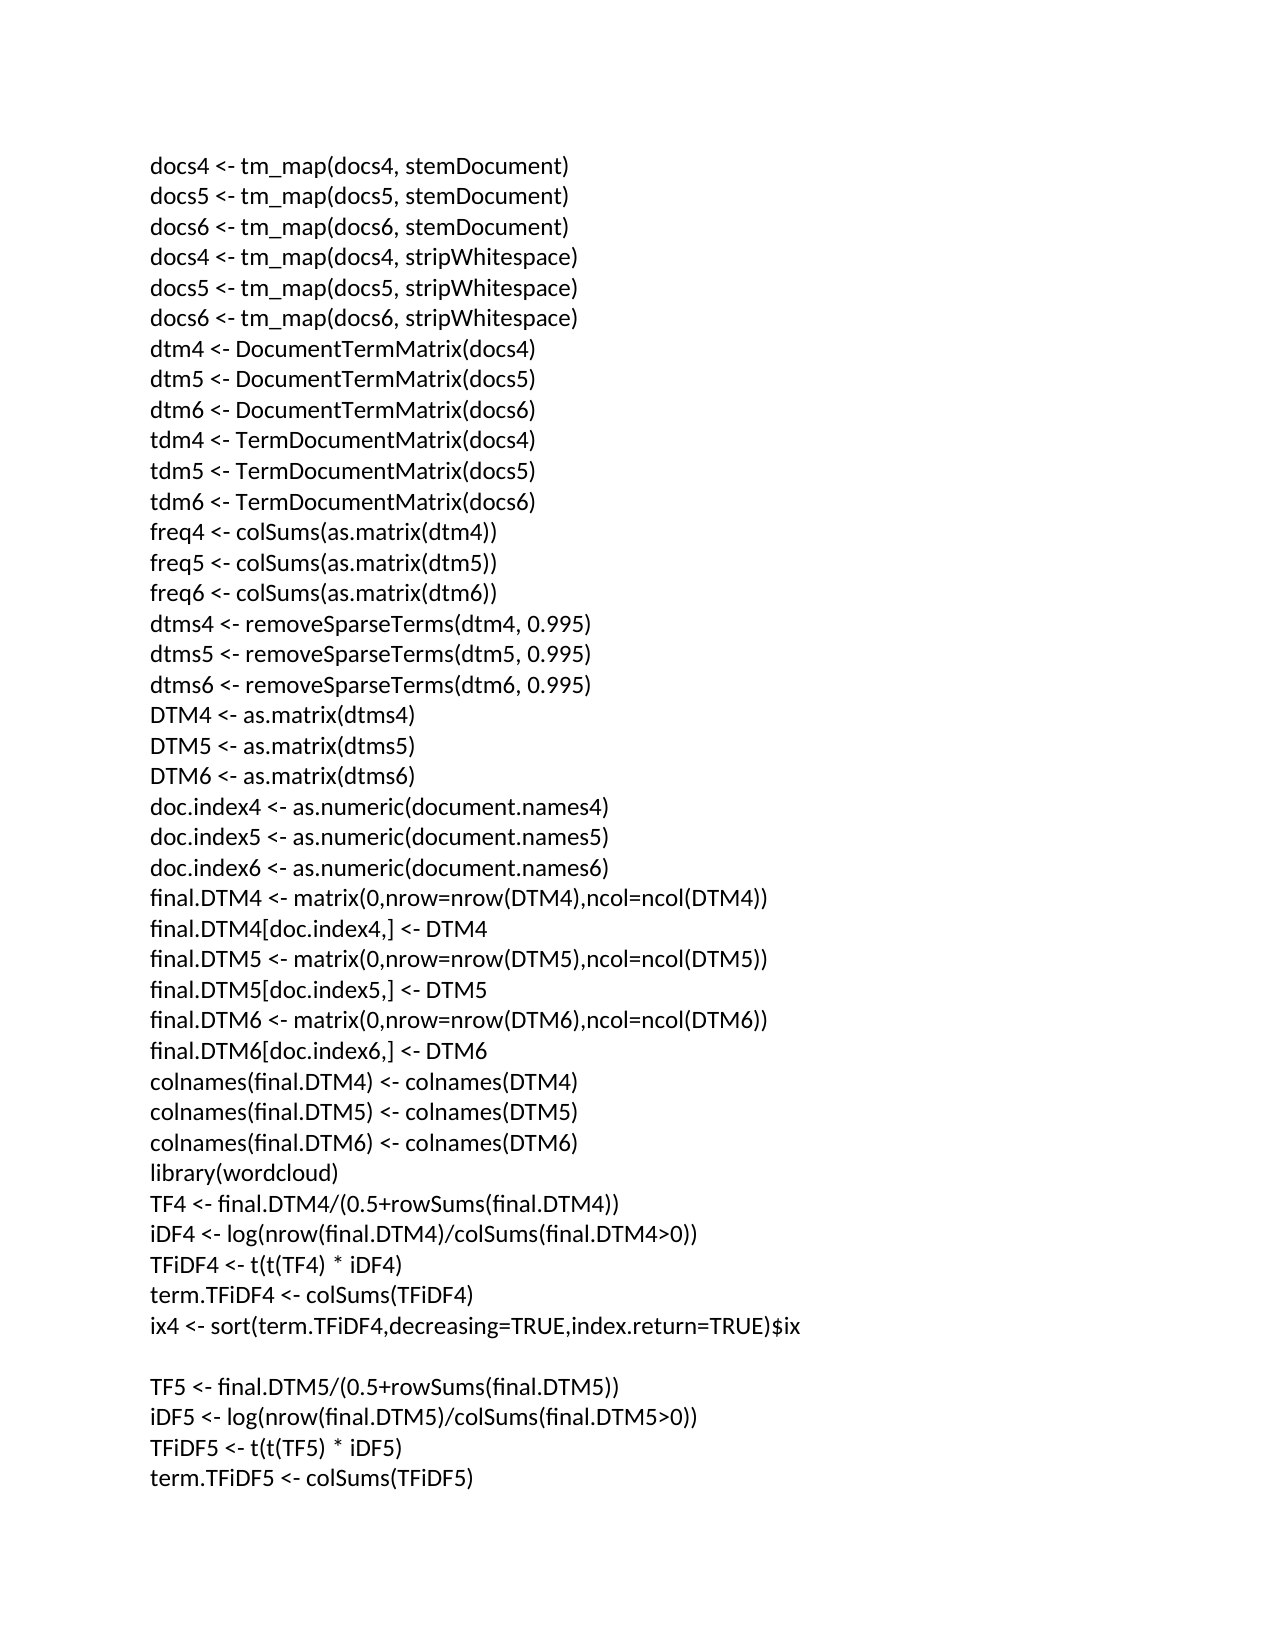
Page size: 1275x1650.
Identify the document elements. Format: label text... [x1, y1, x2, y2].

text final.DTM6 <- matrix(0,nrow=nrow(DTM6),ncol=ncol(DTM6)) [150, 1004, 1125, 1035]
text iDF4 <- log(nrow(final.DTM4)/colSums(final.DTM4>0)) [150, 1218, 1125, 1249]
text freq4 <- colSums(as.matrix(dtm4)) [150, 516, 1125, 547]
text colnames(final.DTM4) <- colnames(DTM4) [150, 1066, 1125, 1096]
text final.DTM5[doc.index5,] <- DTM5 [150, 974, 1125, 1004]
text TFiDF4 <- t(t(TF4) * iDF4) [150, 1249, 1125, 1279]
text freq6 <- colSums(as.matrix(dtm6)) [150, 577, 1125, 608]
text docs6 <- tm_map(docs6, stripWhitespace) [150, 303, 1125, 333]
text dtm6 <- DocumentTermMatrix(docs6) [150, 394, 1125, 425]
text dtm5 <- DocumentTermMatrix(docs5) [150, 364, 1125, 394]
text doc.index5 <- as.numeric(document.names5) [150, 821, 1125, 852]
text term.TFiDF5 <- colSums(TFiDF5) [150, 1462, 1125, 1493]
text tdm6 <- TermDocumentMatrix(docs6) [150, 486, 1125, 516]
text docs5 <- tm_map(docs5, stemDocument) [150, 181, 1125, 211]
text tdm4 <- TermDocumentMatrix(docs4) [150, 425, 1125, 455]
text tdm5 <- TermDocumentMatrix(docs5) [150, 455, 1125, 486]
text TFiDF5 <- t(t(TF5) * iDF5) [150, 1432, 1125, 1462]
text TF5 <- final.DTM5/(0.5+rowSums(final.DTM5)) [150, 1371, 1125, 1401]
text dtms5 <- removeSparseTerms(dtm5, 0.995) [150, 638, 1125, 669]
text DTM6 <- as.matrix(dtms6) [150, 760, 1125, 791]
text doc.index6 <- as.numeric(document.names6) [150, 852, 1125, 882]
text colnames(final.DTM5) <- colnames(DTM5) [150, 1096, 1125, 1127]
text docs4 <- tm_map(docs4, stripWhitespace) [150, 242, 1125, 272]
text DTM5 <- as.matrix(dtms5) [150, 730, 1125, 760]
text term.TFiDF4 <- colSums(TFiDF4) [150, 1279, 1125, 1310]
text final.DTM5 <- matrix(0,nrow=nrow(DTM5),ncol=ncol(DTM5)) [150, 943, 1125, 974]
text dtms4 <- removeSparseTerms(dtm4, 0.995) [150, 608, 1125, 638]
text TF4 <- final.DTM4/(0.5+rowSums(final.DTM4)) [150, 1188, 1125, 1218]
text ix4 <- sort(term.TFiDF4,decreasing=TRUE,index.return=TRUE)$ix [150, 1310, 1125, 1340]
text iDF5 <- log(nrow(final.DTM5)/colSums(final.DTM5>0)) [150, 1401, 1125, 1432]
text dtm4 <- DocumentTermMatrix(docs4) [150, 333, 1125, 364]
text colnames(final.DTM6) <- colnames(DTM6) [150, 1127, 1125, 1157]
text final.DTM6[doc.index6,] <- DTM6 [150, 1035, 1125, 1066]
text dtms6 <- removeSparseTerms(dtm6, 0.995) [150, 669, 1125, 699]
text docs5 <- tm_map(docs5, stripWhitespace) [150, 272, 1125, 303]
text doc.index4 <- as.numeric(document.names4) [150, 791, 1125, 821]
text final.DTM4[doc.index4,] <- DTM4 [150, 913, 1125, 943]
text library(wordcloud) [150, 1157, 1125, 1188]
text docs4 <- tm_map(docs4, stemDocument) [150, 150, 1125, 181]
text docs6 <- tm_map(docs6, stemDocument) [150, 211, 1125, 242]
text DTM4 <- as.matrix(dtms4) [150, 699, 1125, 730]
text freq5 <- colSums(as.matrix(dtm5)) [150, 547, 1125, 577]
text final.DTM4 <- matrix(0,nrow=nrow(DTM4),ncol=ncol(DTM4)) [150, 882, 1125, 913]
